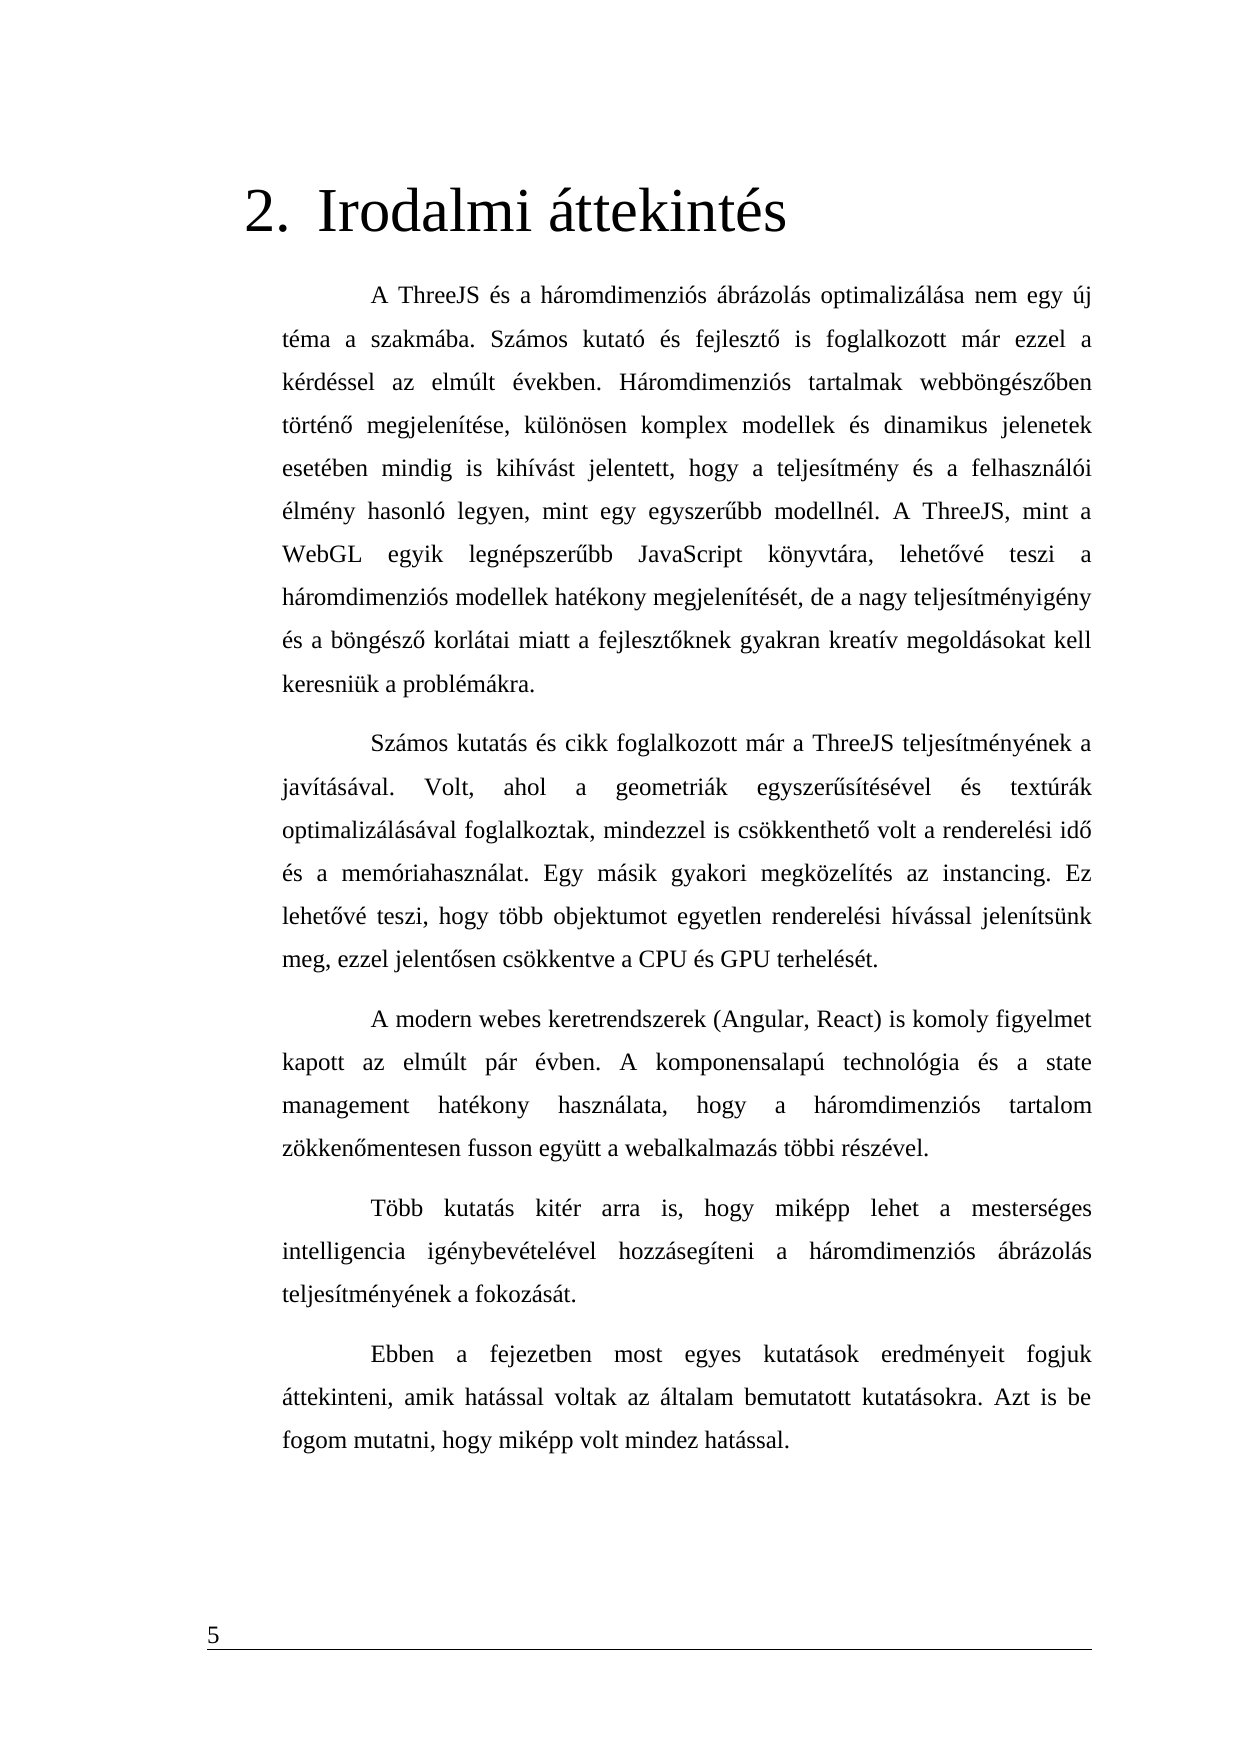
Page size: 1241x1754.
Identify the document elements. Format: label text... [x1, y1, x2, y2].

text A ThreeJS és a háromdimenziós ábrázolás optimalizálása nem egy új téma a szakmába. Számos kutató és fejlesztő is foglalkozott már ezzel a kérdéssel az elmúlt években. Háromdimenziós tartalmak webböngészőben történő megjelenítése, különösen komplex modellek és dinamikus jelenetek esetében mindig is kihívást jelentett, hogy a teljesítmény és a felhasználói élmény hasonló legyen, mint egy egyszerűbb modellnél. A ThreeJS, mint a WebGL egyik legnépszerűbb JavaScript könyvtára, lehetővé teszi a háromdimenziós modellek hatékony megjelenítését, de a nagy teljesítményigény és a böngésző korlátai miatt a fejlesztőknek gyakran kreatív megoldásokat kell keresniük a problémákra. [282, 281, 1092, 697]
text Számos kutatás és cikk foglalkozott már a ThreeJS teljesítményének a javításával. Volt, ahol a geometriák egyszerűsítésével és textúrák optimalizálásával foglalkoztak, mindezzel is csökkenthető volt a renderelési idő és a memóriahasználat. Egy másik gyakori megközelítés az instancing. Ez lehetővé teszi, hogy több objektumot egyetlen renderelési hívással jelenítsünk meg, ezzel jelentősen csökkentve a CPU és GPU terhelését. [282, 728, 1092, 973]
subtitle Irodalmi áttekintés [244, 173, 1092, 245]
text A modern webes keretrendszerek (Angular, React) is komoly figyelmet kapott az elmúlt pár évben. A komponensalapú technológia és a state management hatékony használata, hogy a háromdimenziós tartalom zökkenőmentesen fusson együtt a webalkalmazás többi részével. [282, 1004, 1092, 1162]
text Több kutatás kitér arra is, hogy miképp lehet a mesterséges intelligencia igénybevételével hozzásegíteni a háromdimenziós ábrázolás teljesítményének a fokozását. [282, 1193, 1092, 1308]
text Ebben a fejezetben most egyes kutatások eredményeit fogjuk áttekinteni, amik hatással voltak az általam bemutatott kutatásokra. Azt is be fogom mutatni, hogy miképp volt mindez hatással. [282, 1339, 1092, 1454]
